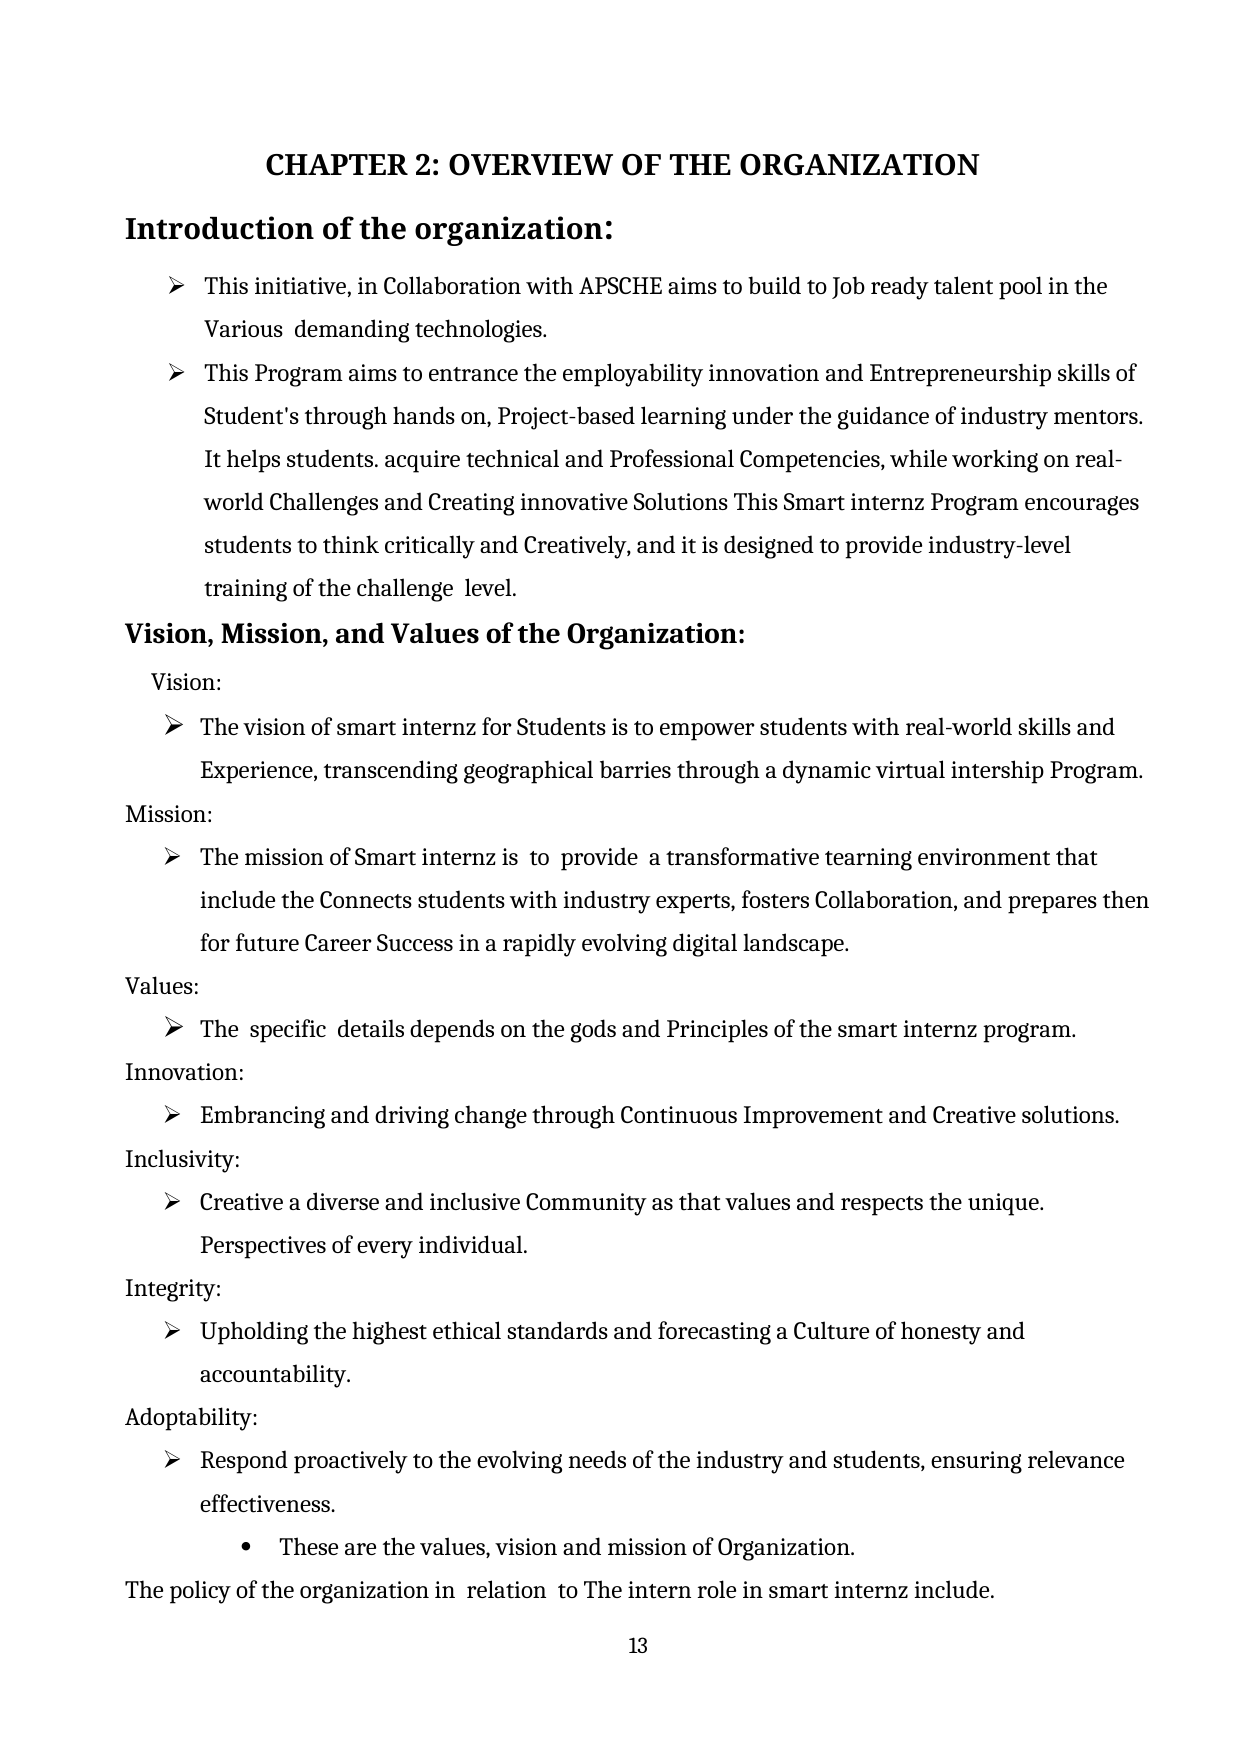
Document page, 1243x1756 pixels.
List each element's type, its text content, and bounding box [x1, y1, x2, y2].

list This Program aims to entrance the employability innovation and Entrepreneurship skills of Student's through hands on, Project-based learning under the guidance of industry mentors. It helps students. acquire technical and Professional Competencies, while working on real-world Challenges and Creating innovative Solutions This Smart internz Program encourages students to think critically and Creatively, and it is designed to provide industry-level training of the challenge level. [167, 358, 1151, 603]
list Respond proactively to the evolving needs of the industry and students, ensuring relevance effectiveness. [162, 1446, 1151, 1518]
list This initiative, in Collaboration with APSCHE aims to build to Job ready talent pool in the Various demanding technologies. [167, 272, 1151, 344]
list Upholding the highest ethical standards and forecasting a Culture of honesty and accountability. [162, 1317, 1151, 1389]
list The mission of Smart internz is to provide a transformative tearning environment that include the Connects students with industry experts, fosters Collaboration, and prepares then for future Career Success in a rapidly evolving digital landscape. [162, 843, 1151, 958]
list These are the values, vision and mission of Organization. [242, 1533, 1151, 1561]
text Adoptability: [125, 1403, 1151, 1432]
text Innovation: [125, 1058, 1151, 1087]
text The policy of the organization in relation to The intern role in smart internz include. [125, 1576, 1151, 1604]
text Integrity: [125, 1274, 1151, 1303]
text Vision: [125, 668, 1151, 696]
list Embrancing and driving change through Continuous Improvement and Creative solutions. [162, 1101, 1151, 1130]
text Inclusivity: [125, 1144, 1151, 1173]
list The vision of smart internz for Students is to empower students with real-world skills and Experience, transcending geographical barries through a dynamic virtual intership Program. [162, 713, 1151, 785]
list The specific details depends on the gods and Principles of the smart internz program. [162, 1015, 1151, 1044]
text Mission: [125, 799, 1151, 828]
subtitle CHAPTER 2: OVERVIEW OF THE ORGANIZATION [186, 144, 1059, 183]
text Introduction of the organization: [125, 204, 1151, 249]
text Values: [125, 972, 1151, 1001]
text Vision, Mission, and Values of the Organization: [125, 617, 1151, 651]
list Creative a diverse and inclusive Community as that values and respects the unique. Perspectives of every individual. [162, 1188, 1151, 1259]
